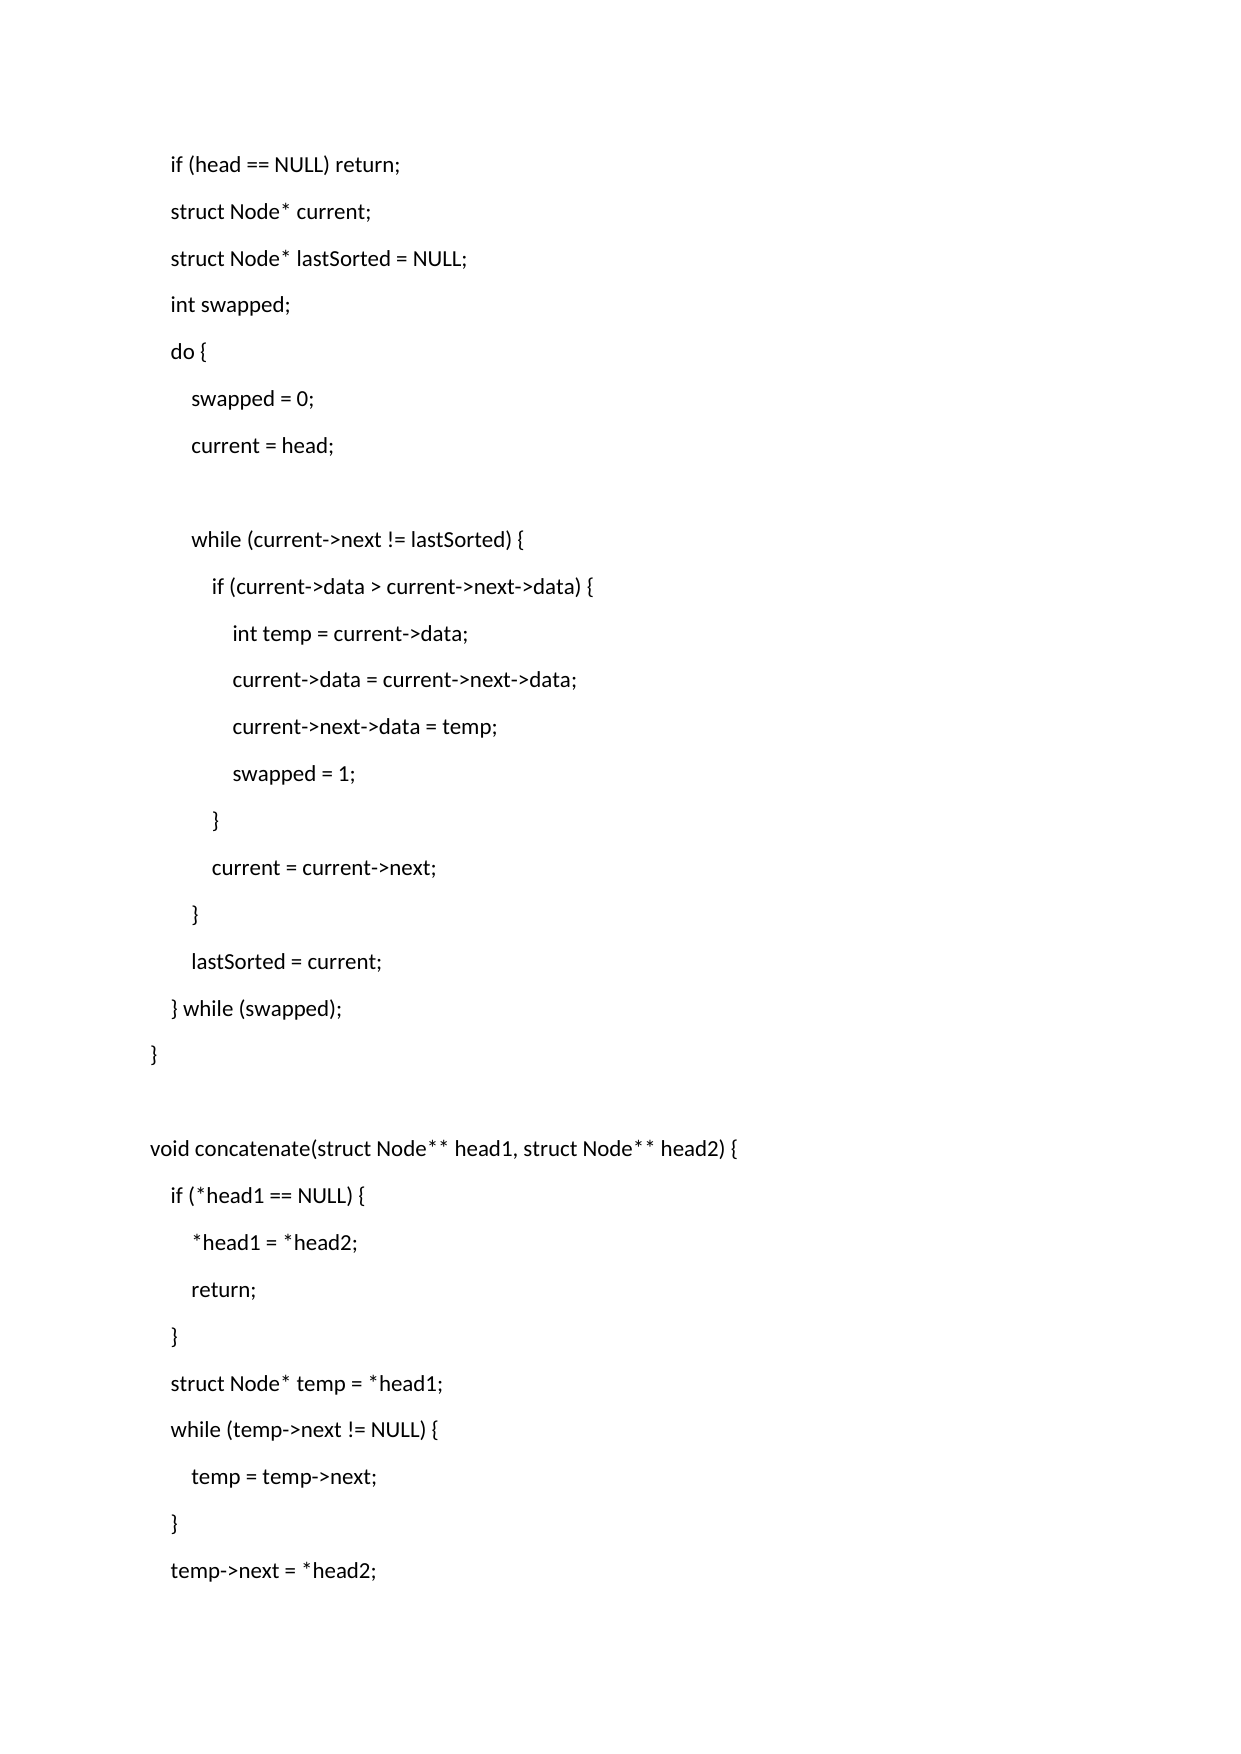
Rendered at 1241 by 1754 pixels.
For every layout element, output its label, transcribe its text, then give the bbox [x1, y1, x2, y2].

text } [150, 900, 1090, 928]
text void concatenate(struct Node** head1, struct Node** head2) { [150, 1134, 1090, 1162]
text temp->next = *head2; [150, 1556, 1090, 1584]
text } while (swapped); [150, 994, 1090, 1022]
text *head1 = *head2; [150, 1228, 1090, 1256]
text do { [150, 337, 1090, 366]
text current->next->data = temp; [150, 712, 1090, 741]
text } [150, 806, 1090, 834]
text current = head; [150, 431, 1090, 459]
text int temp = current->data; [150, 619, 1090, 647]
text current->data = current->next->data; [150, 666, 1090, 694]
text current = current->next; [150, 853, 1090, 881]
text int swapped; [150, 291, 1090, 319]
text } [150, 1509, 1090, 1537]
text if (*head1 == NULL) { [150, 1181, 1090, 1209]
text temp = temp->next; [150, 1462, 1090, 1491]
text while (temp->next != NULL) { [150, 1416, 1090, 1444]
text return; [150, 1275, 1090, 1303]
text swapped = 0; [150, 384, 1090, 412]
text swapped = 1; [150, 759, 1090, 787]
text struct Node* lastSorted = NULL; [150, 244, 1090, 272]
text while (current->next != lastSorted) { [150, 525, 1090, 553]
text } [150, 1041, 1090, 1069]
text if (head == NULL) return; [150, 150, 1090, 178]
text } [150, 1322, 1090, 1350]
text if (current->data > current->next->data) { [150, 572, 1090, 600]
text struct Node* temp = *head1; [150, 1369, 1090, 1397]
text struct Node* current; [150, 197, 1090, 225]
text lastSorted = current; [150, 947, 1090, 975]
